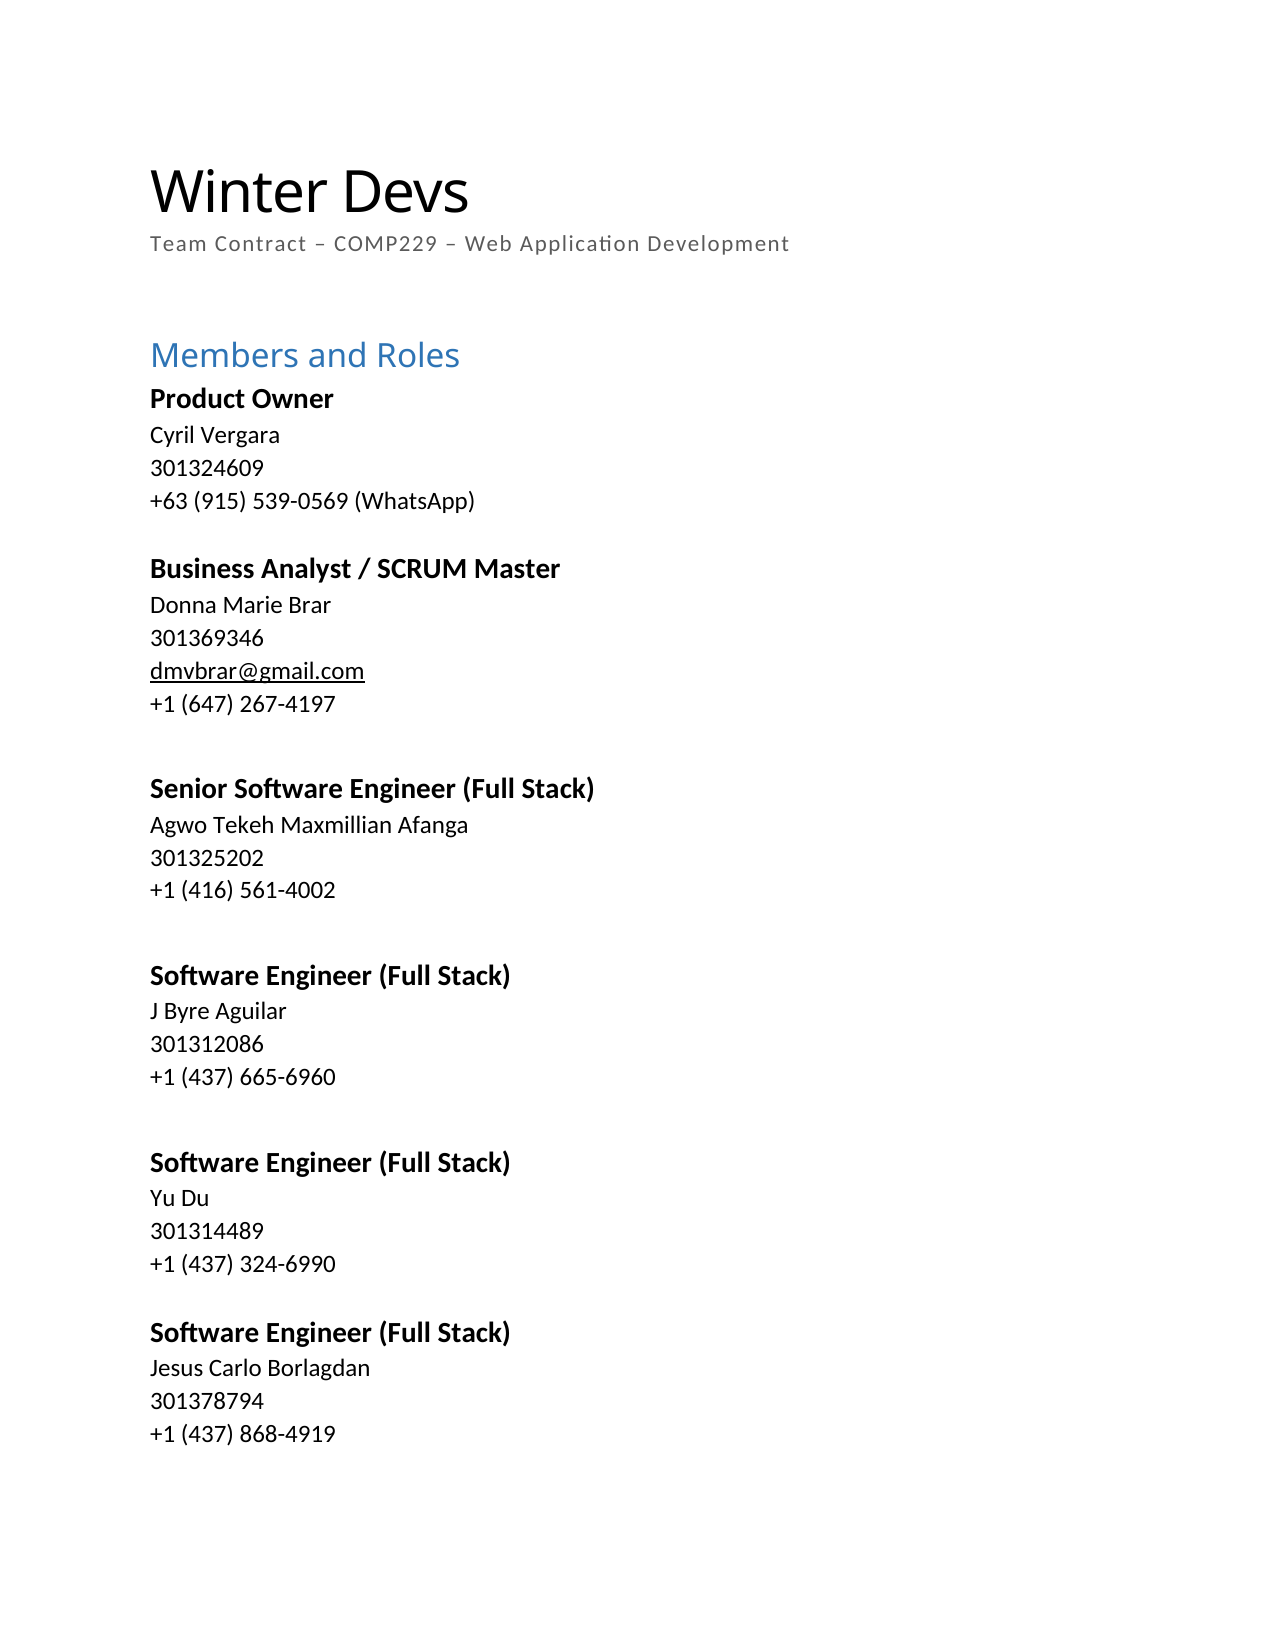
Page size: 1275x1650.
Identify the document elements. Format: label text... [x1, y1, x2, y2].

text Jesus Carlo Borlagdan [150, 1352, 1125, 1383]
text Donna Marie Brar [150, 589, 1125, 619]
text +1 (437) 868-4919 [150, 1418, 1125, 1449]
text +1 (416) 561-4002 [150, 874, 1125, 905]
text Software Engineer (Full Stack) [150, 1314, 1125, 1349]
subtitle Team Contract – COMP229 – Web Application Development [150, 229, 1125, 257]
text +1 (437) 665-6960 [150, 1061, 1125, 1092]
text +63 (915) 539-0569 (WhatsApp) [150, 485, 1125, 515]
text 301378794 [150, 1385, 1125, 1416]
text Business Analyst / SCRUM Master [150, 551, 1125, 586]
text 301324609 [150, 452, 1125, 482]
text Yu Du [150, 1182, 1125, 1213]
text Cyril Vergara [150, 419, 1125, 449]
text Product Owner [150, 381, 1125, 416]
text Senior Software Engineer (Full Stack) [150, 770, 1125, 806]
text Agwo Tekeh Maxmillian Afanga [150, 809, 1125, 839]
text Software Engineer (Full Stack) [150, 1144, 1125, 1179]
text 301312086 [150, 1028, 1125, 1059]
text Software Engineer (Full Stack) [150, 957, 1125, 993]
text dmvbrar@gmail.com +1 (647) 267-4197‬ [150, 655, 1125, 718]
text 301369346 [150, 622, 1125, 652]
text J Byre Aguilar [150, 996, 1125, 1026]
text +1 (437) 324-6990 [150, 1248, 1125, 1279]
text 301314489 [150, 1215, 1125, 1246]
text 301325202 [150, 842, 1125, 872]
title Winter Devs [150, 150, 1125, 229]
subtitle Members and Roles [150, 332, 1125, 377]
